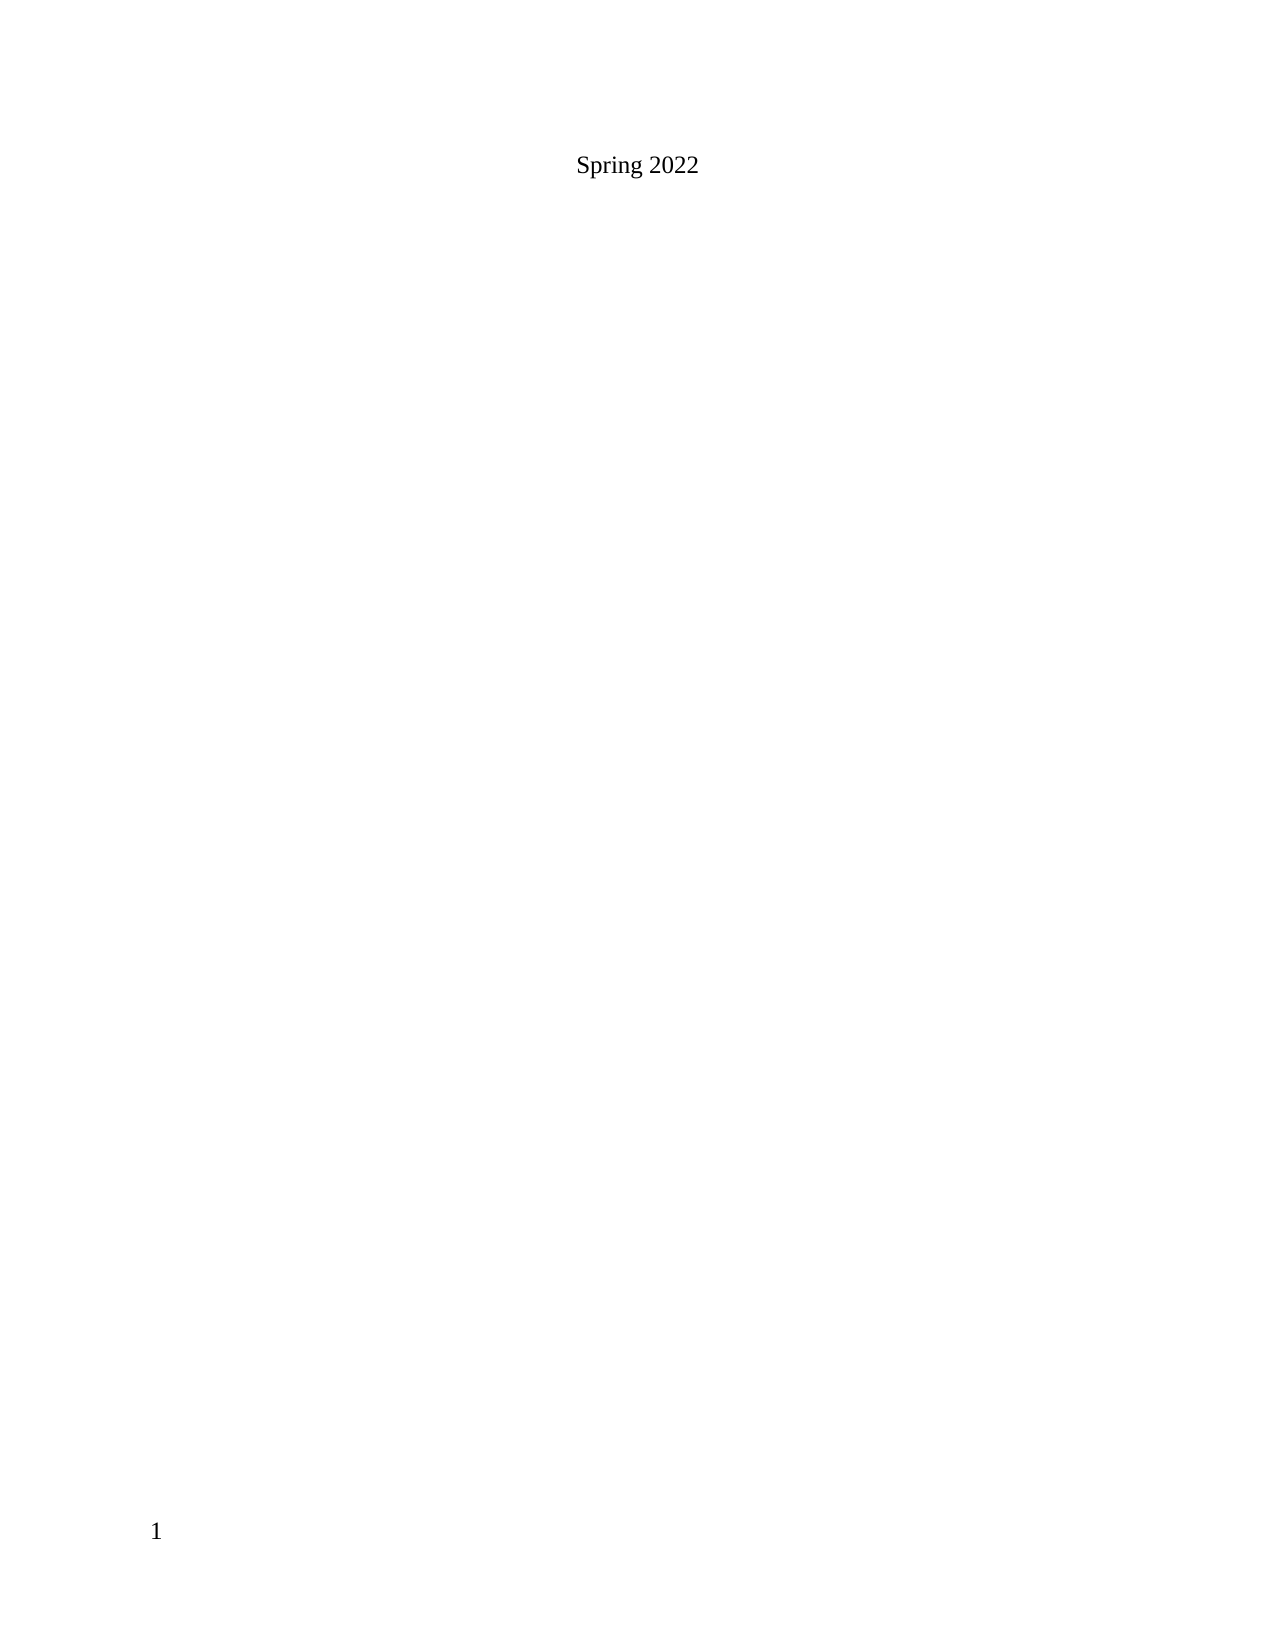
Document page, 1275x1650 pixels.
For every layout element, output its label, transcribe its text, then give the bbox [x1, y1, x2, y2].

text Spring 2022 [150, 150, 1125, 179]
